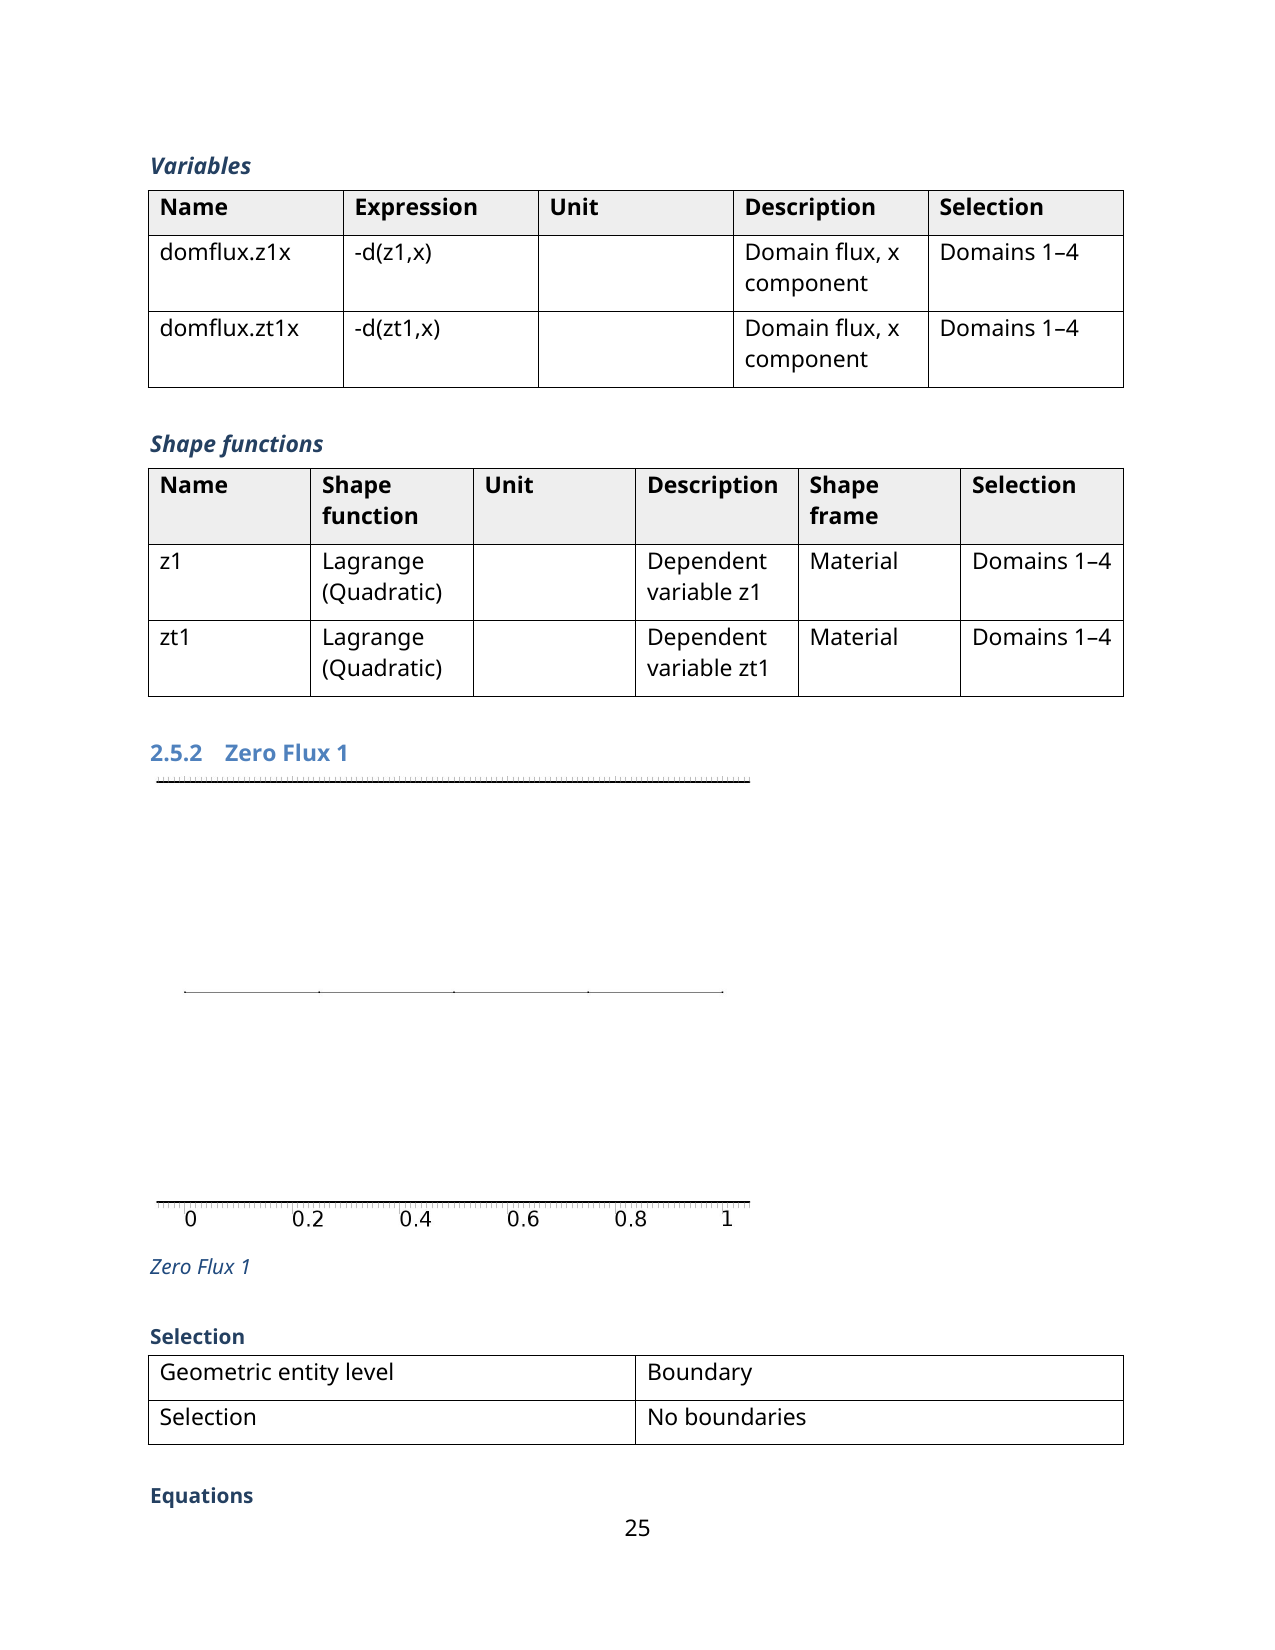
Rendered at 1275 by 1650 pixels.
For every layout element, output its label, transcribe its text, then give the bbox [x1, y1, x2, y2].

table_cell Domain flux, x component [734, 312, 928, 387]
table_cell -d(zt1,x) [344, 312, 538, 387]
table_header Expression [344, 191, 538, 235]
table_header Boundary [636, 1356, 1123, 1399]
table_cell [539, 312, 733, 387]
table_cell Material [799, 545, 960, 620]
table_header Name [149, 191, 343, 235]
subtitle Zero Flux 1 [150, 736, 1125, 768]
text Equations [150, 1481, 1125, 1509]
table_header Unit [539, 191, 733, 235]
table_header Unit [474, 469, 635, 544]
table_cell [474, 621, 635, 696]
table_cell zt1 [149, 621, 310, 696]
table_cell [539, 236, 733, 311]
table_cell z1 [149, 545, 310, 620]
table_header Description [636, 469, 798, 544]
table_cell domflux.z1x [149, 236, 343, 311]
table_header Selection [961, 469, 1123, 544]
table_cell Dependent variable zt1 [636, 621, 798, 696]
table_header Shape function [311, 469, 473, 544]
table_header Geometric entity level [149, 1356, 635, 1399]
text Zero Flux 1 [150, 1252, 1125, 1281]
table_cell Domains 1–4 [961, 545, 1123, 620]
table_cell Selection [149, 1401, 635, 1444]
table_header Selection [929, 191, 1123, 235]
table_cell Domains 1–4 [961, 621, 1123, 696]
table_cell [474, 545, 635, 620]
table_cell Dependent variable z1 [636, 545, 798, 620]
table_cell domflux.zt1x [149, 312, 343, 387]
text Selection [150, 1322, 1125, 1351]
table_header Description [734, 191, 928, 235]
table_cell Lagrange (Quadratic) [311, 545, 473, 620]
table_header Shape frame [799, 469, 960, 544]
subtitle Variables [150, 150, 1125, 181]
table_cell Material [799, 621, 960, 696]
table_cell No boundaries [636, 1401, 1123, 1444]
table_header Name [149, 469, 310, 544]
table_cell Domain flux, x component [734, 236, 928, 311]
table_cell Domains 1–4 [929, 312, 1123, 387]
table_cell Domains 1–4 [929, 236, 1123, 311]
subtitle Shape functions [150, 428, 1125, 459]
table_cell -d(z1,x) [344, 236, 538, 311]
table_cell Lagrange (Quadratic) [311, 621, 473, 696]
picture [150, 776, 750, 1227]
